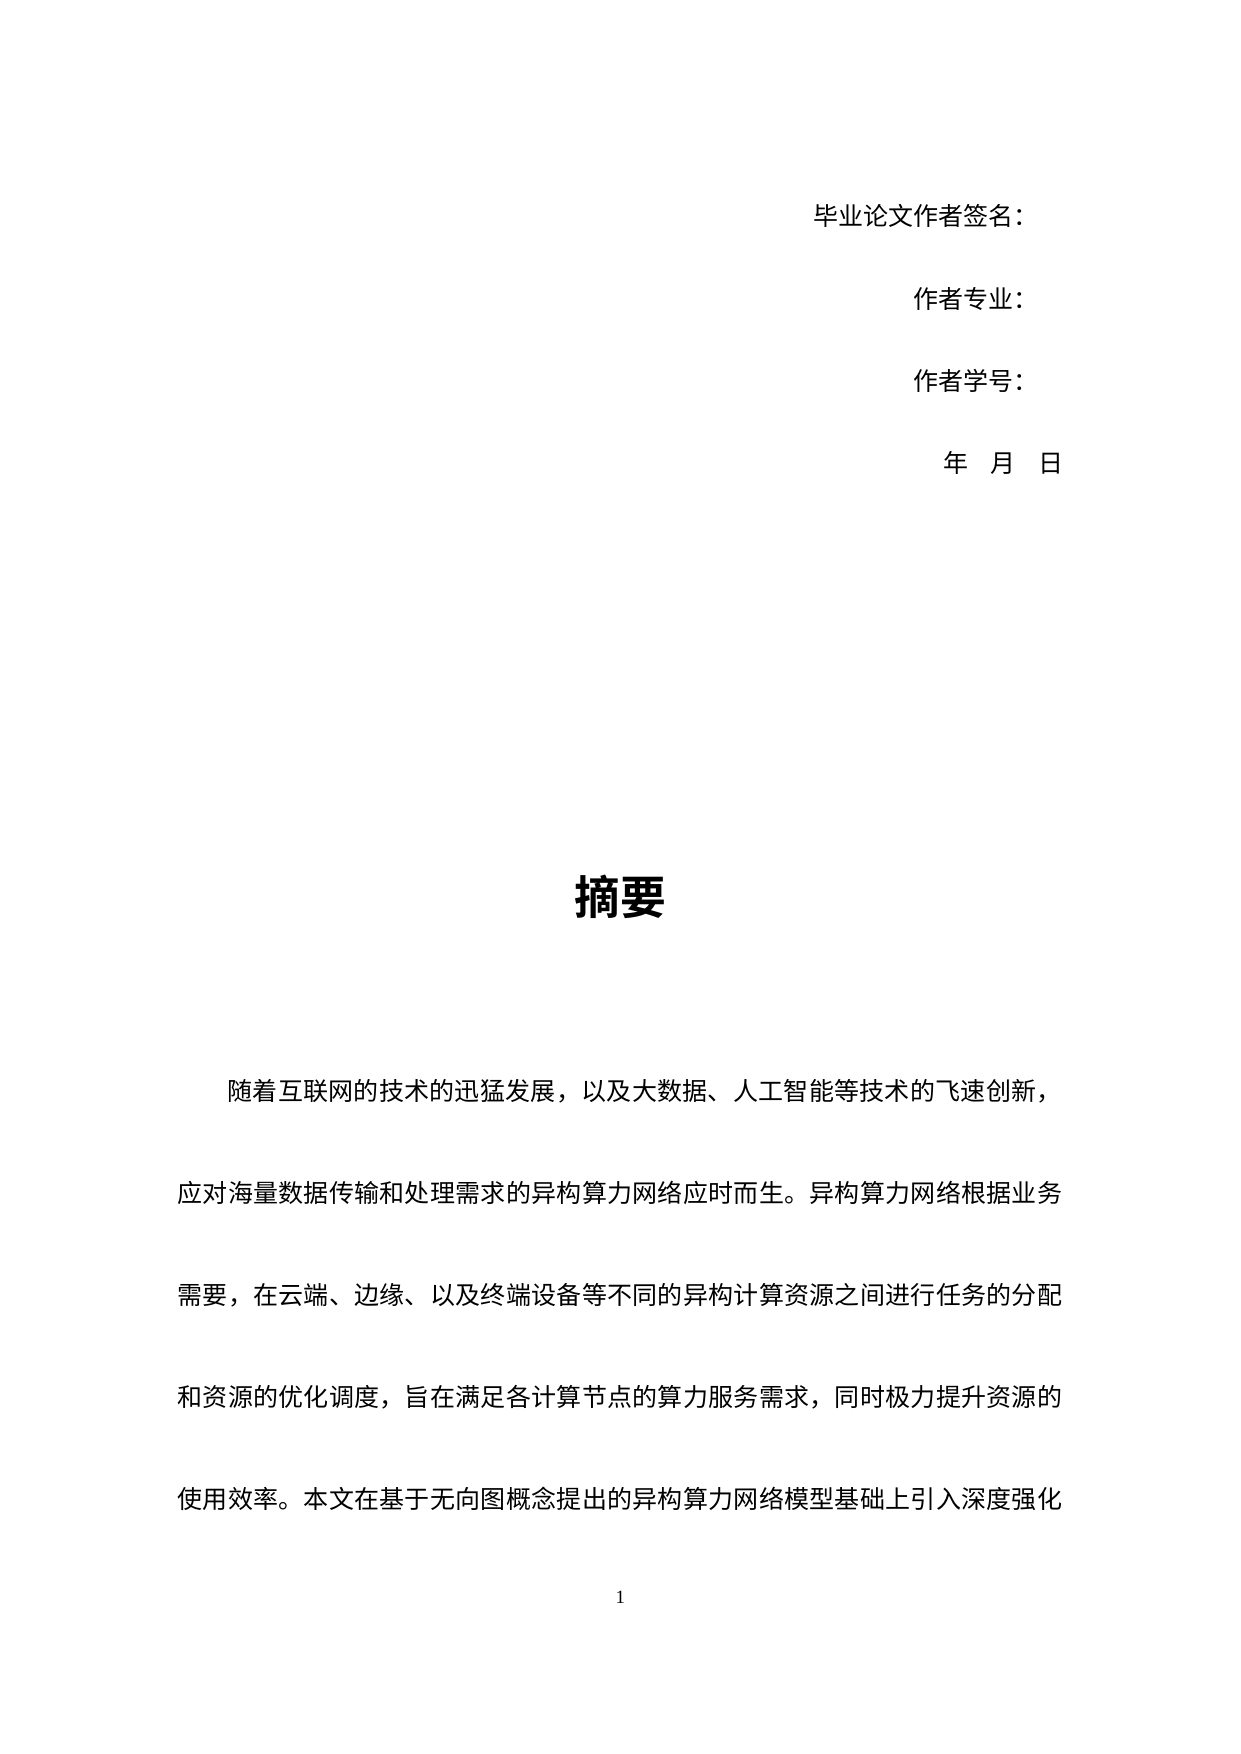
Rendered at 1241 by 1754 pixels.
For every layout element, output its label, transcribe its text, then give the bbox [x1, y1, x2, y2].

text 毕业论文作者签名： [177, 181, 1038, 249]
text 作者专业： [177, 263, 1038, 331]
subtitle 摘要 [177, 860, 1063, 928]
text 作者学号： [177, 346, 1038, 413]
text 年 月 日 [177, 428, 1063, 496]
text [177, 1056, 1063, 1531]
